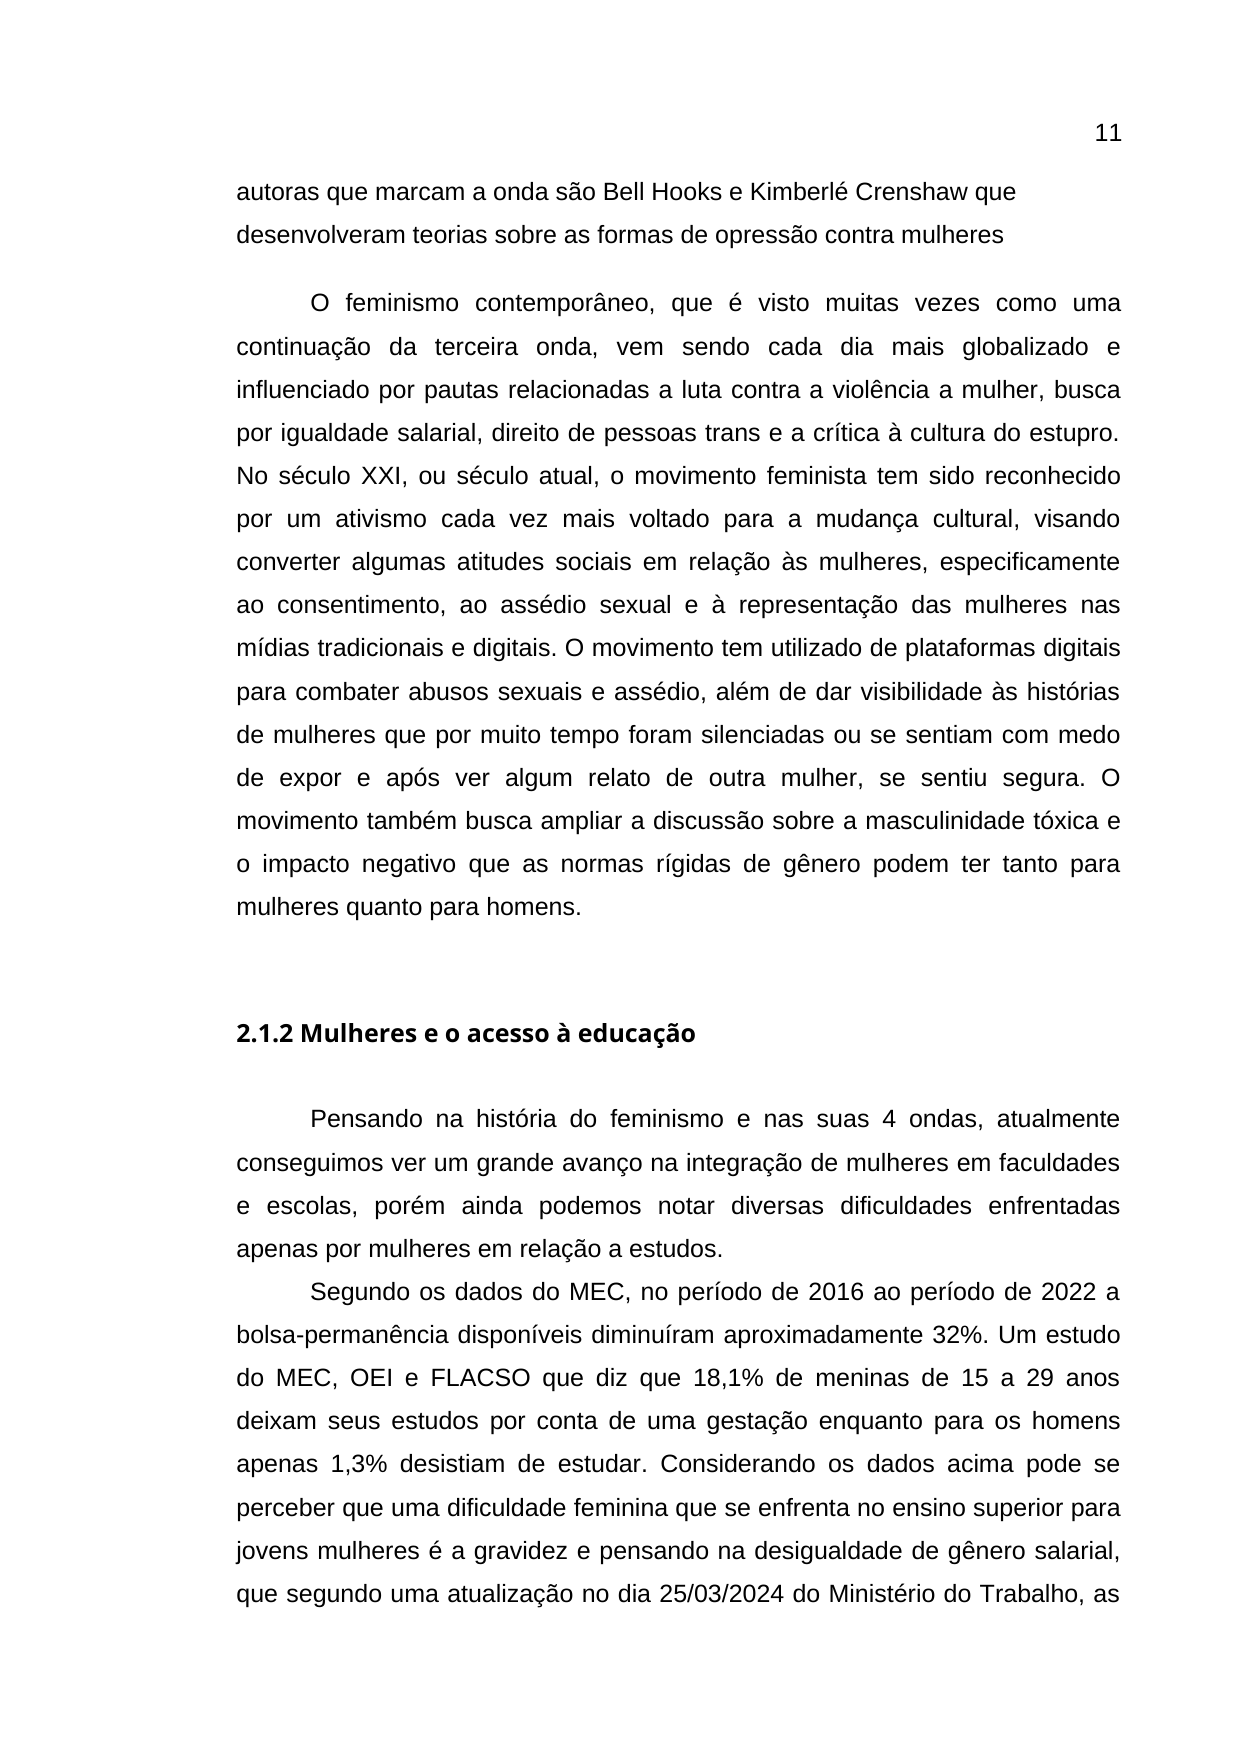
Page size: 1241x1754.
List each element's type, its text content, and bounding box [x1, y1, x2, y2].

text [236, 177, 1122, 249]
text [236, 1277, 1122, 1608]
text Pensando na história do feminismo e nas suas 4 ondas, atualmente conseguimos ver um grande avanço na integração de mulheres em faculdades e escolas, porém ainda podemos notar diversas dificuldades enfrentadas apenas por mulheres em relação a estudos. [236, 1104, 1122, 1263]
subtitle 2.1.2 Mulheres e o acesso à educação [236, 1016, 1122, 1050]
text O feminismo contemporâneo, que é visto muitas vezes como uma continuação da terceira onda, vem sendo cada dia mais globalizado e influenciado por pautas relacionadas a luta contra a violência a mulher, busca por igualdade salarial, direito de pessoas trans e a crítica à cultura do estupro. No século XXI, ou século atual, o movimento feminista tem sido reconhecido por um ativismo cada vez mais voltado para a mudança cultural, visando converter algumas atitudes sociais em relação às mulheres, especificamente ao consentimento, ao assédio sexual e à representação das mulheres nas mídias tradicionais e digitais. O movimento tem utilizado de plataformas digitais para combater abusos sexuais e assédio, além de dar visibilidade às histórias de mulheres que por muito tempo foram silenciadas ou se sentiam com medo de expor e após ver algum relato de outra mulher, se sentiu segura. O movimento também busca ampliar a discussão sobre a masculinidade tóxica e o impacto negativo que as normas rígidas de gênero podem ter tanto para mulheres quanto para homens. [236, 288, 1122, 921]
